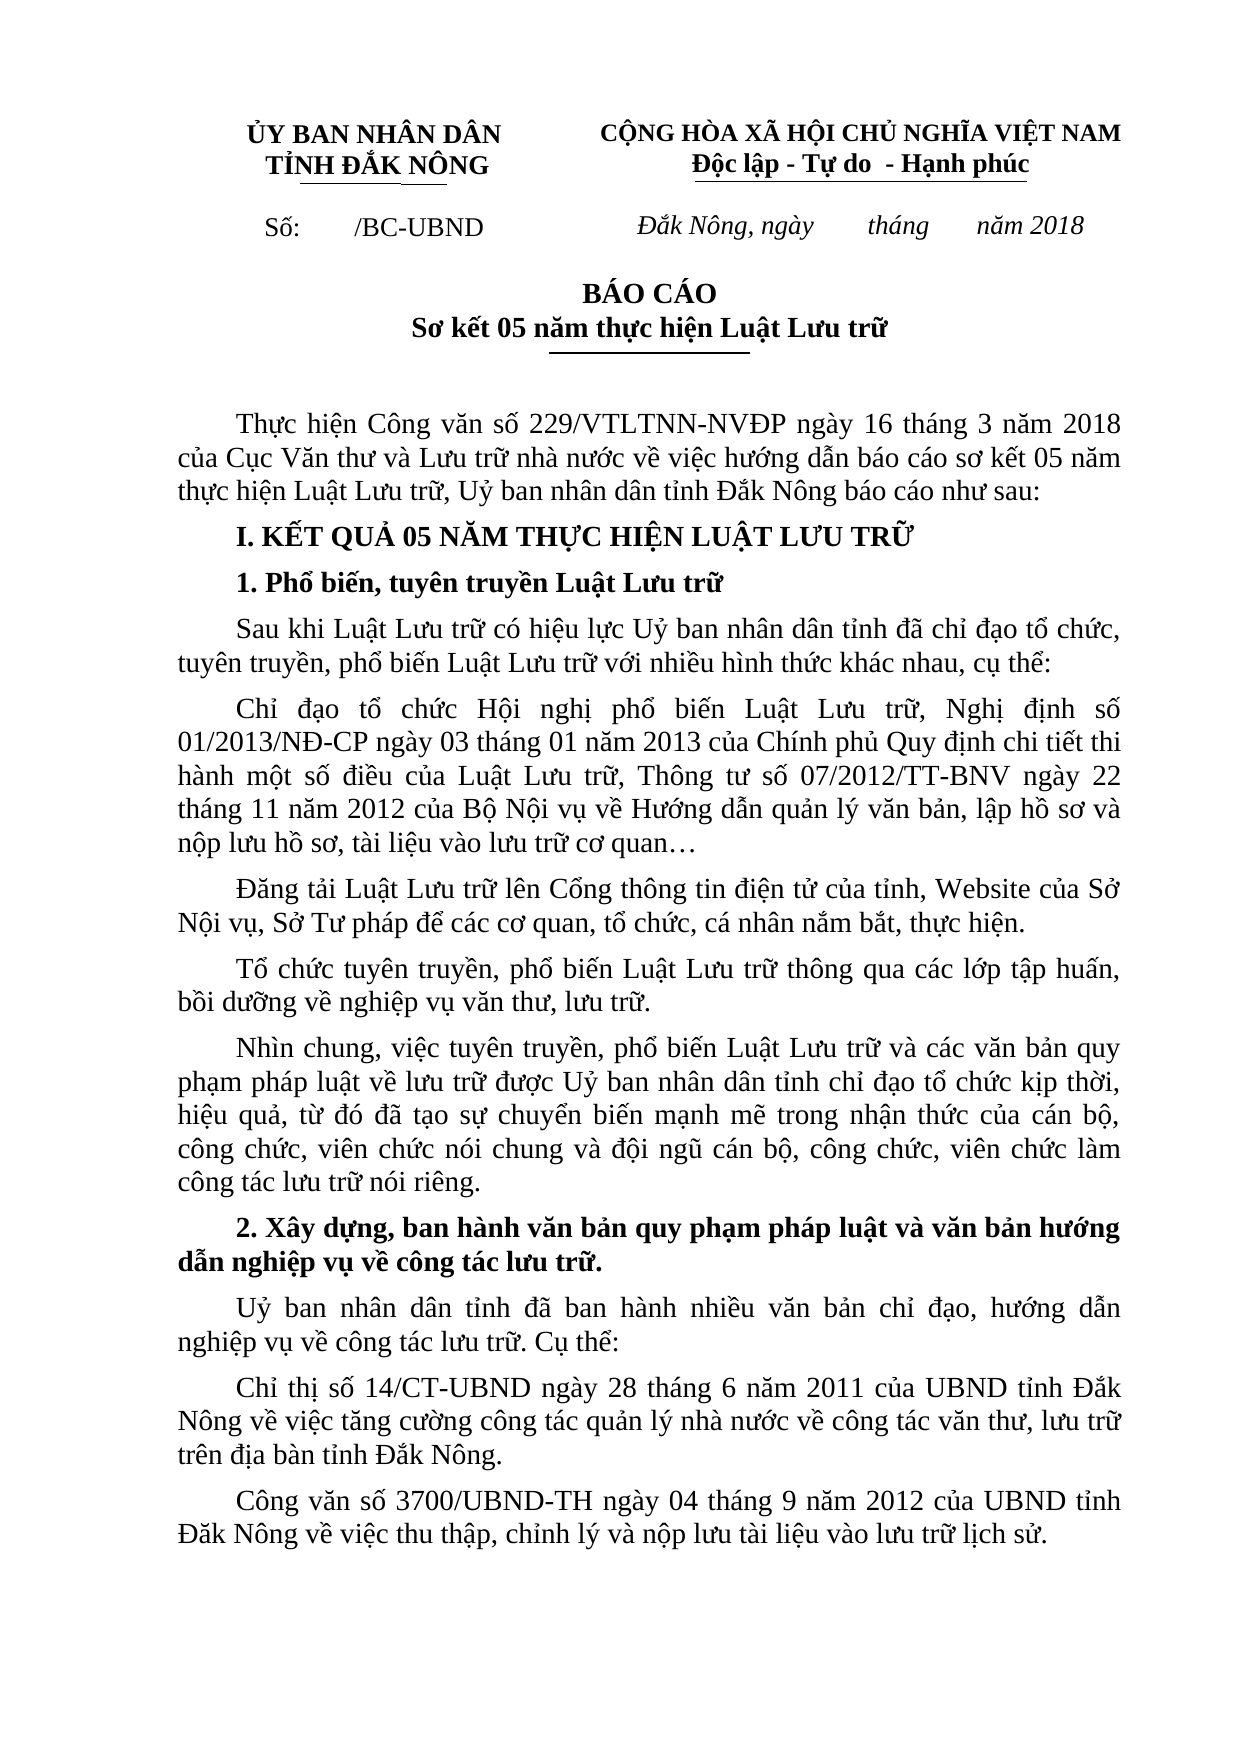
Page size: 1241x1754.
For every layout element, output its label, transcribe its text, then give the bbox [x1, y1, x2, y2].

text BÁO CÁO [177, 276, 1122, 310]
text Tổ chức tuyên truyền, phổ biến Luật Lưu trữ thông qua các lớp tập huấn, bồi dưỡng về nghiệp vụ văn thư, lưu trữ. [177, 951, 1122, 1018]
text Đăng tải Luật Lưu trữ lên Cổng thông tin điện tử của tỉnh, Website của Sở Nội vụ, Sở Tư pháp để các cơ quan, tổ chức, cá nhân nắm bắt, thực hiện. [177, 871, 1122, 938]
text Chỉ đạo tổ chức Hội nghị phổ biến Luật Lưu trữ, Nghị định số 01/2013/NĐ-CP ngày 03 tháng 01 năm 2013 của Chính phủ Quy định chi tiết thi hành một số điều của Luật Lưu trữ, Thông tư số 07/2012/TT-BNV ngày 22 tháng 11 năm 2012 của Bộ Nội vụ về Hướng dẫn quản lý văn bản, lập hồ sơ và nộp lưu hồ sơ, tài liệu vào lưu trữ cơ quan… [177, 691, 1122, 859]
text 1. Phổ biến, tuyên truyền Luật Lưu trữ [177, 565, 1122, 599]
text Nhìn chung, việc tuyên truyền, phổ biến Luật Lưu trữ và các văn bản quy phạm pháp luật về lưu trữ được Uỷ ban nhân dân tỉnh chỉ đạo tổ chức kịp thời, hiệu quả, từ đó đã tạo sự chuyển biến mạnh mẽ trong nhận thức của cán bộ, công chức, viên chức nói chung và đội ngũ cán bộ, công chức, viên chức làm công tác lưu trữ nói riêng. [177, 1030, 1122, 1198]
text Chỉ thị số 14/CT-UBND ngày 28 tháng 6 năm 2011 của UBND tỉnh Đắk Nông về việc tăng cường công tác quản lý nhà nước về công tác văn thư, lưu trữ trên địa bàn tỉnh Đắk Nông. [177, 1370, 1122, 1470]
text Sau khi Luật Lưu trữ có hiệu lực Uỷ ban nhân dân tỉnh đã chỉ đạo tổ chức, tuyên truyền, phổ biến Luật Lưu trữ với nhiều hình thức khác nhau, cụ thể: [177, 611, 1122, 678]
text Công văn số 3700/UBND-TH ngày 04 tháng 9 năm 2012 của UBND tỉnh Đăk Nông về việc thu thập, chỉnh lý và nộp lưu tài liệu vào lưu trữ lịch sử. [177, 1483, 1122, 1550]
table_header CỘNG HÒA XÃ HỘI CHỦ NGHĨA VIỆT NAM Độc lập - Tự do - Hạnh phúc Đắk Nông, ngày tháng năm 2018 [585, 118, 1136, 243]
text Sơ kết 05 năm thực hiện Luật Lưu trữ [177, 310, 1122, 343]
text Uỷ ban nhân dân tỉnh đã ban hành nhiều văn bản chỉ đạo, hướng dẫn nghiệp vụ về công tác lưu trữ. Cụ thể: [177, 1290, 1122, 1357]
text I. KẾT QUẢ 05 NĂM THỰC HIỆN LUẬT LƯU TRỮ [177, 519, 1122, 553]
table_header ỦY BAN NHÂN DÂN TỈNH ĐẮK NÔNG Số: /BC-UBND [163, 118, 585, 243]
text 2. Xây dựng, ban hành văn bản quy phạm pháp luật và văn bản hướng dẫn nghiệp vụ về công tác lưu trữ. [177, 1211, 1122, 1278]
text Thực hiện Công văn số 229/VTLTNN-NVĐP ngày 16 tháng 3 năm 2018 của Cục Văn thư và Lưu trữ nhà nước về việc hướng dẫn báo cáo sơ kết 05 năm thực hiện Luật Lưu trữ, Uỷ ban nhân dân tỉnh Đắk Nông báo cáo như sau: [177, 406, 1122, 507]
